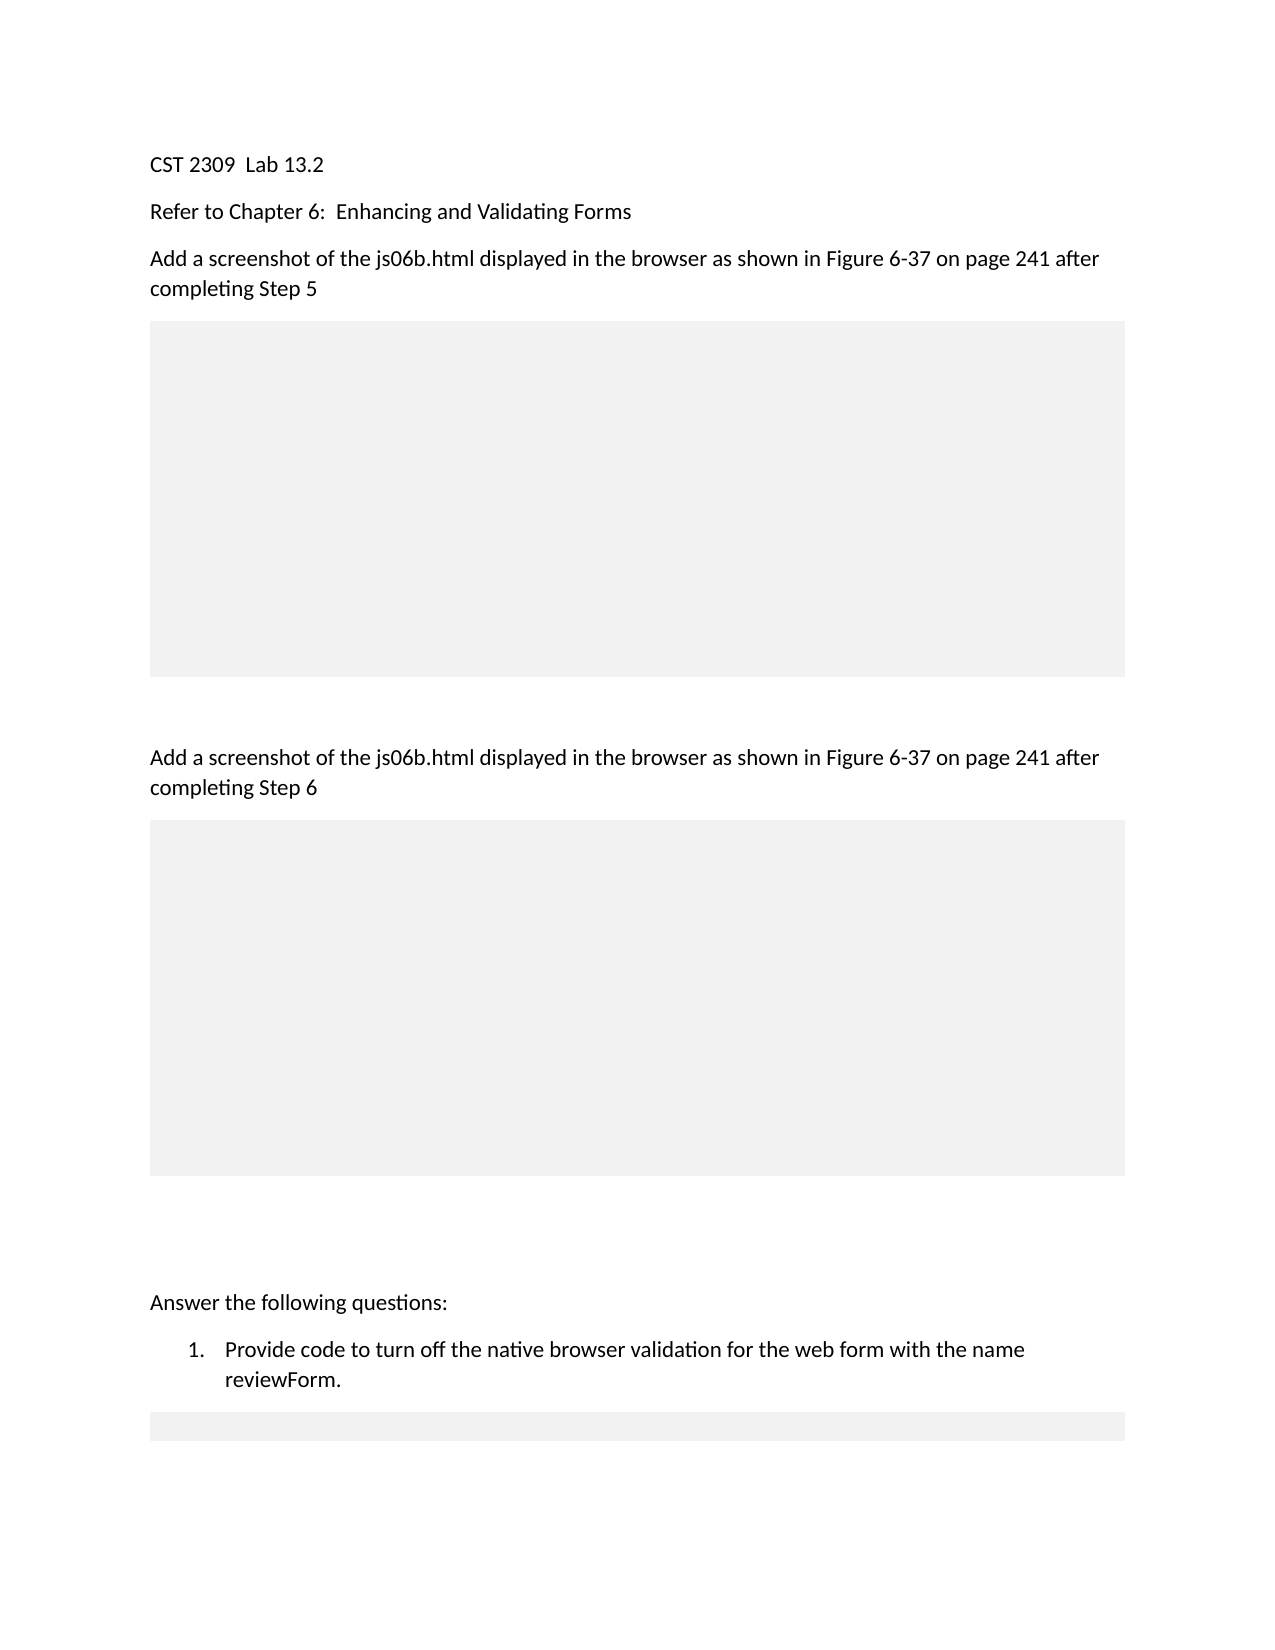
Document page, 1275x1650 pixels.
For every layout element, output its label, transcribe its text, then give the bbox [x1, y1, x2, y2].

text CST 2309 Lab 13.2 [150, 150, 1125, 178]
text Refer to Chapter 6: Enhancing and Validating Forms [150, 197, 1125, 225]
text Add a screenshot of the js06b.html displayed in the browser as shown in Figure 6-37 on page 241 after completing Step 6 [150, 743, 1125, 801]
text Answer the following questions: [150, 1288, 1125, 1317]
list Provide code to turn off the native browser validation for the web form with the name reviewForm. [187, 1335, 1125, 1394]
text Add a screenshot of the js06b.html displayed in the browser as shown in Figure 6-37 on page 241 after completing Step 5 [150, 244, 1125, 302]
